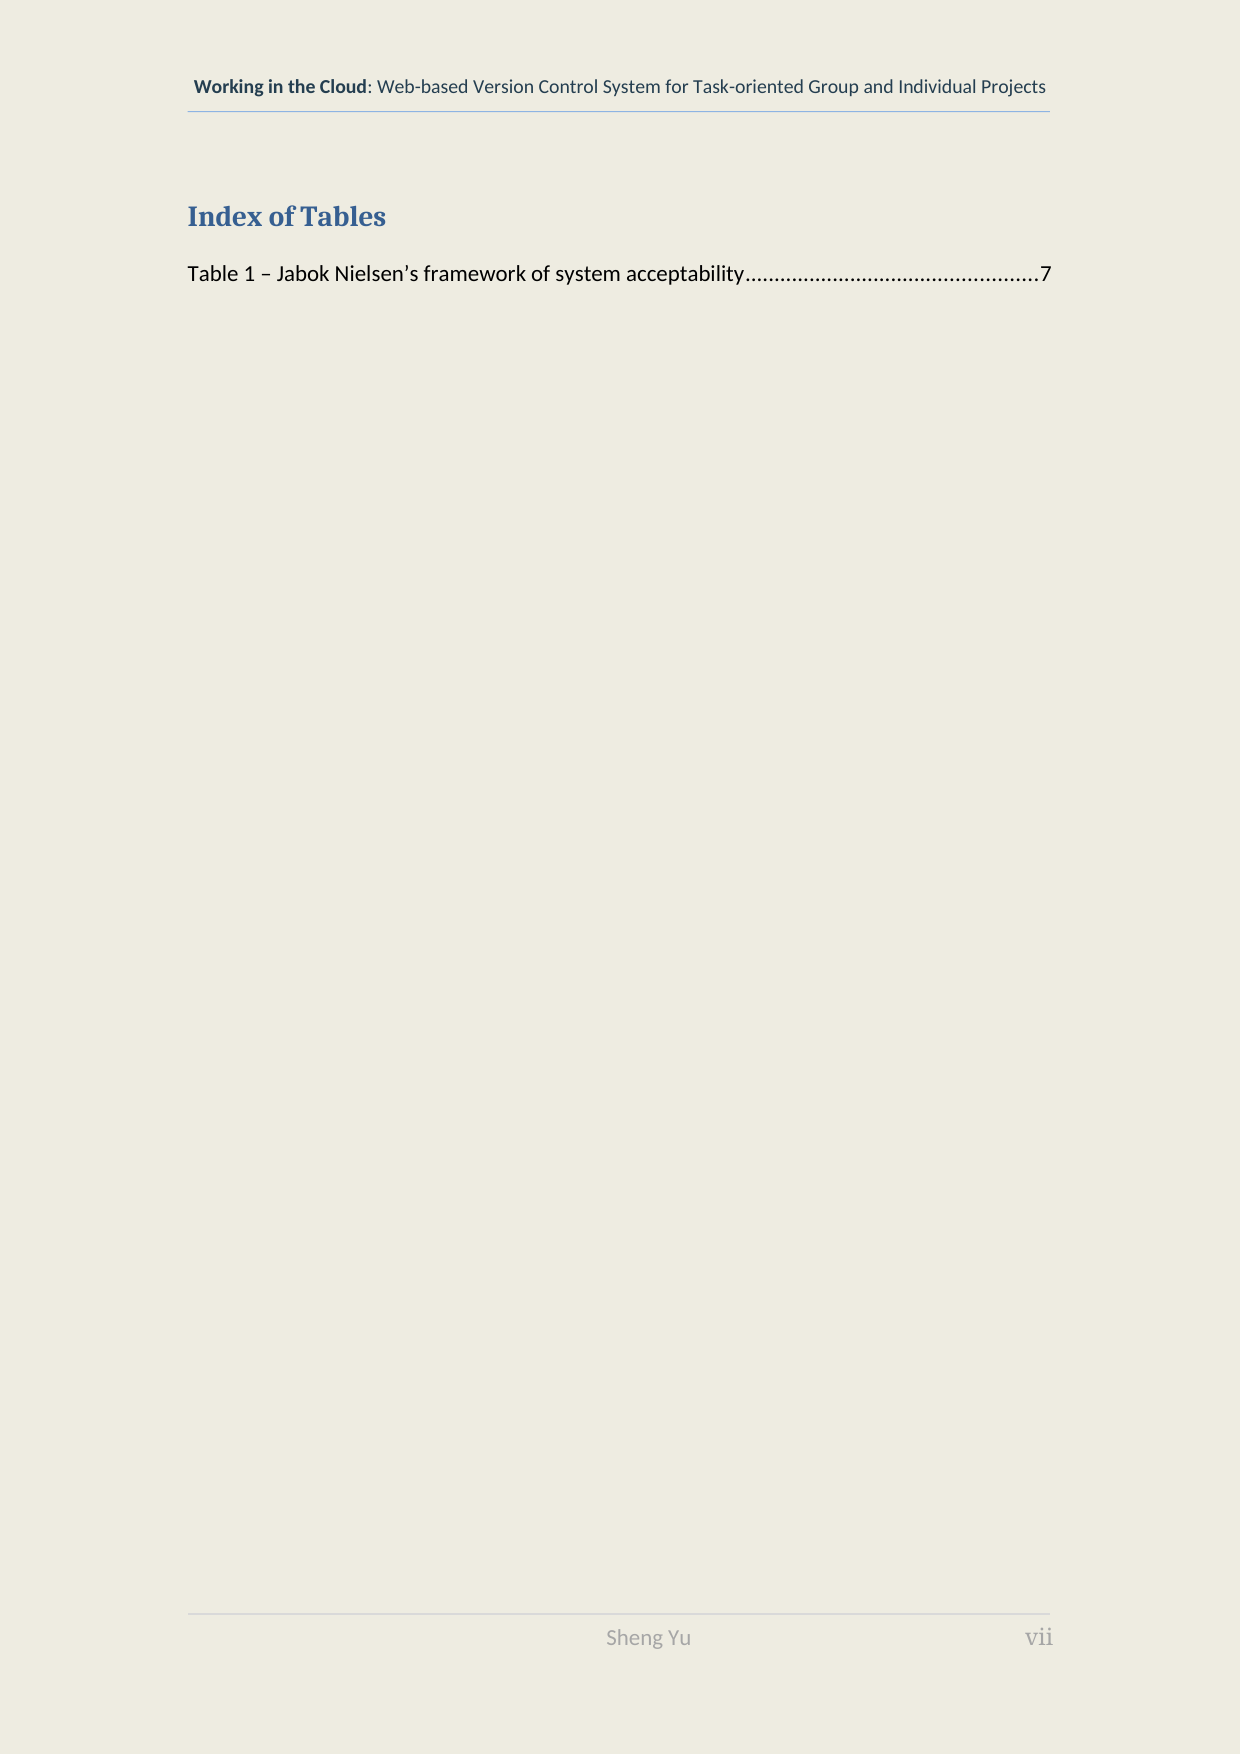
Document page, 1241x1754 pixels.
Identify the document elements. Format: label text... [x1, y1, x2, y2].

text Table 1 – Jabok Nielsen’s framework of system acceptability 7 [187, 259, 1053, 287]
subtitle Index of Tables [187, 200, 1053, 233]
